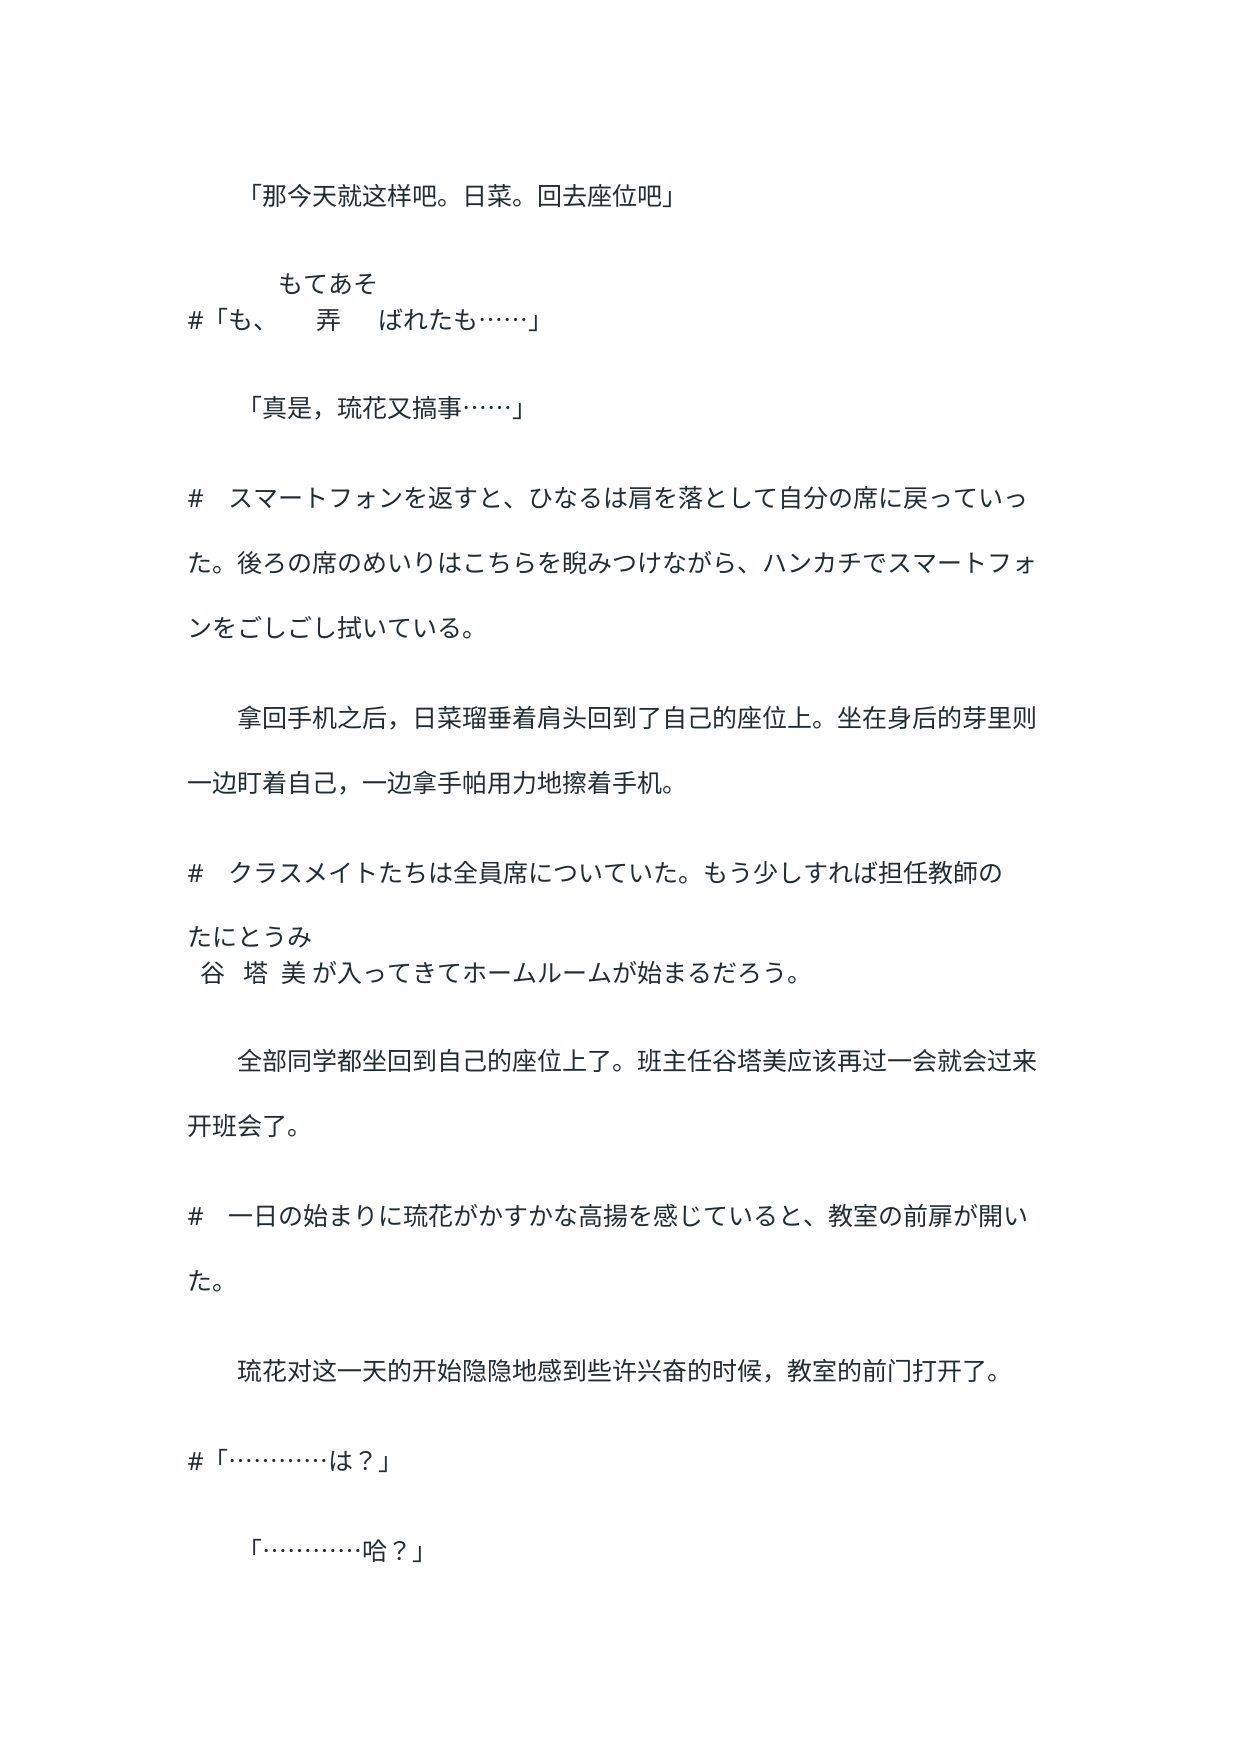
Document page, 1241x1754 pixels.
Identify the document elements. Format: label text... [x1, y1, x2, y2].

text 全部同学都坐回到自己的座位上了。班主任谷塔美应该再过一会就会过来开班会了。 [187, 1027, 1053, 1157]
text # クラスメイトたちは全員席についていた。もう少しすれば担任教師のが入ってきてホームルームが始まるだろう。 [187, 839, 1053, 1002]
text 「…………哈？」 [187, 1517, 1053, 1582]
text 「真是，琉花又搞事……」 [187, 374, 1053, 439]
text 琉花对这一天的开始隐隐地感到些许兴奋的时候，教室的前门打开了。 [187, 1337, 1053, 1402]
text #「も、ばれたも……」 [187, 252, 1053, 349]
text #「…………は？」 [187, 1427, 1053, 1492]
text # 一日の始まりに琉花がかすかな高揚を感じていると、教室の前扉が開いた。 [187, 1182, 1053, 1312]
text # スマートフォンを返すと、ひなるは肩を落として自分の席に戻っていった。後ろの席のめいりはこちらを睨みつけながら、ハンカチでスマートフォンをごしごし拭いている。 [187, 464, 1053, 659]
text 拿回手机之后，日菜瑠垂着肩头回到了自己的座位上。坐在身后的芽里则一边盯着自己，一边拿手帕用力地擦着手机。 [187, 684, 1053, 814]
text 「那今天就这样吧。日菜。回去座位吧」 [187, 162, 1053, 227]
